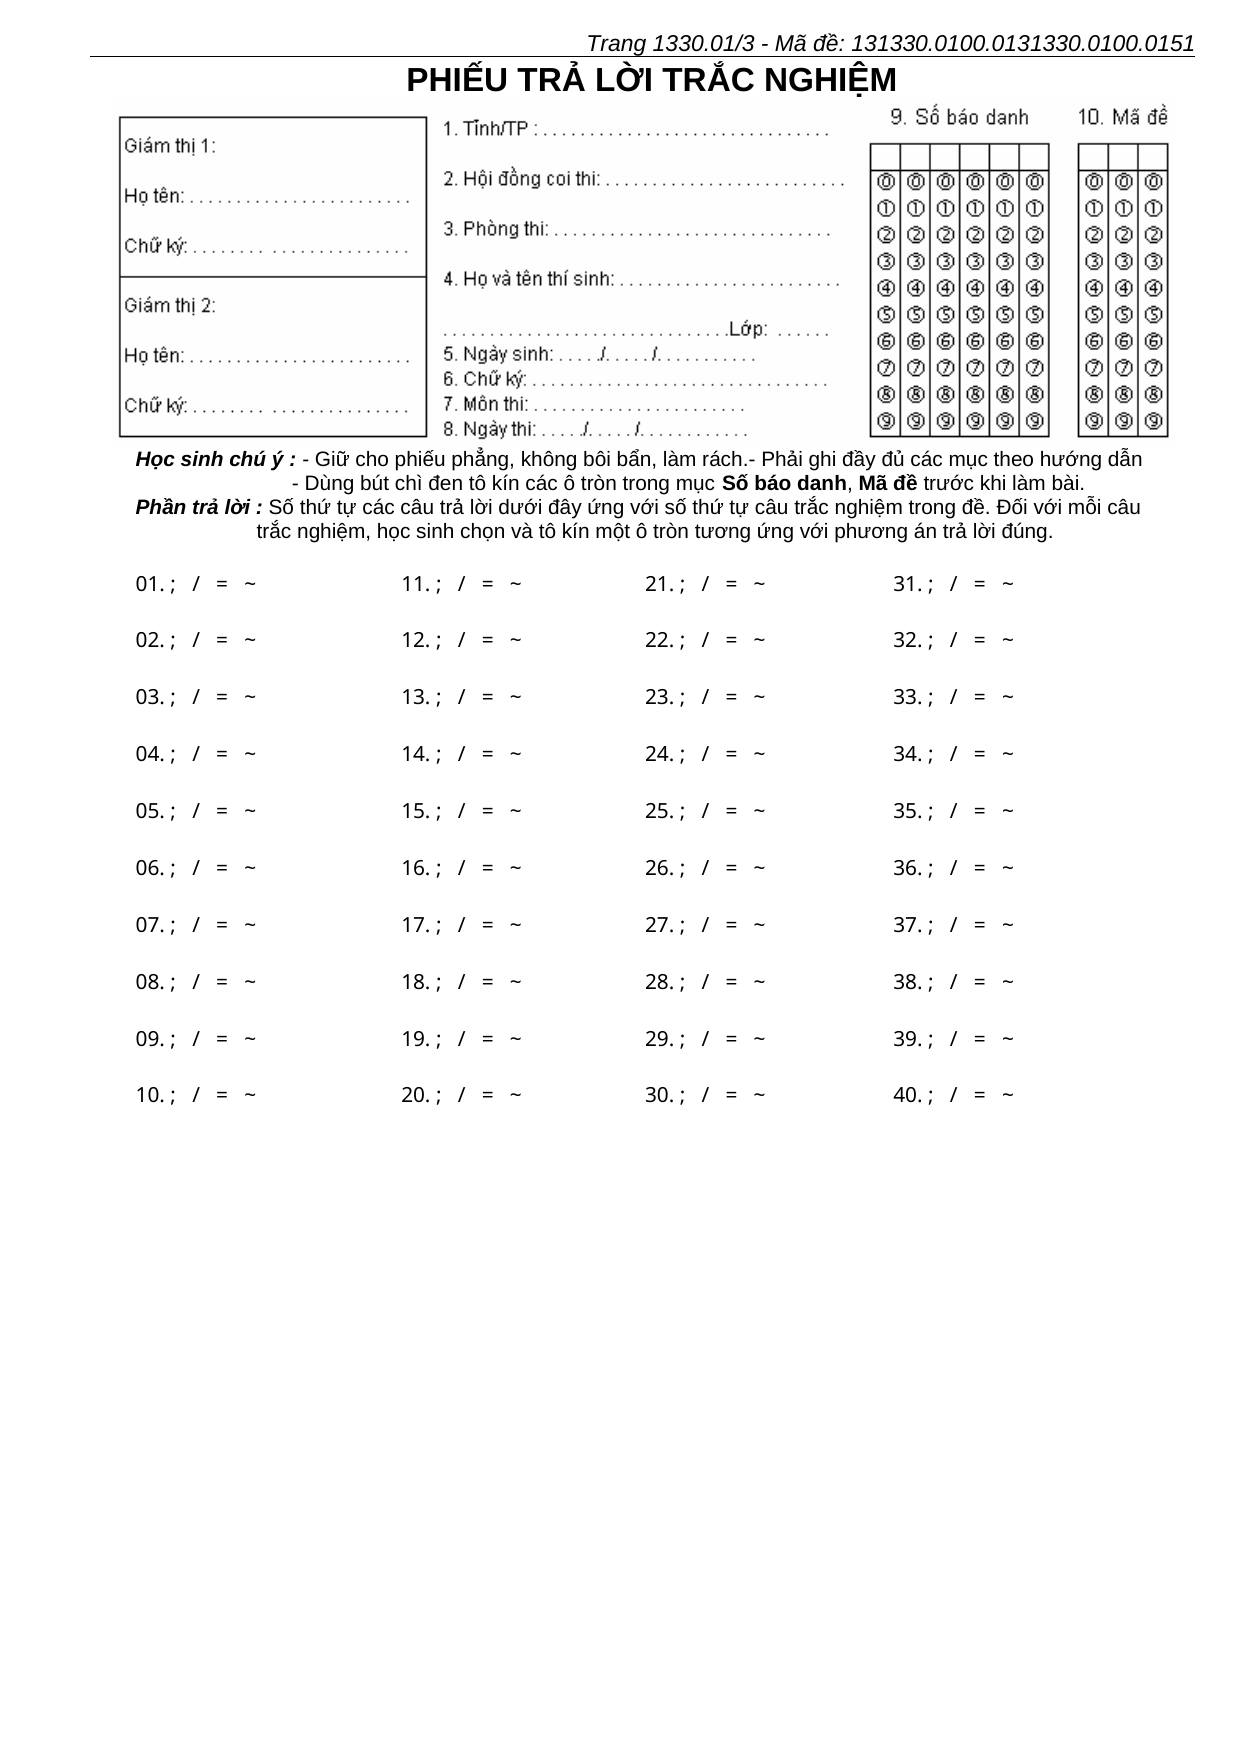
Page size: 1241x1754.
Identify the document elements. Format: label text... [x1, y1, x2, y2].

picture [110, 98, 1175, 447]
text PHIẾU TRẢ LỜI TRẮC NGHIỆM [90, 60, 1195, 98]
text 03. ; / = ~ 13. ; / = ~ 23. ; / = ~ 33. ; / = ~ [90, 682, 1195, 711]
text 01. ; / = ~ 11. ; / = ~ 21. ; / = ~ 31. ; / = ~ [90, 569, 1195, 597]
text Phần trả lời : Số thứ tự các câu trả lời dưới đây ứng với số thứ tự câu trắc nghiệm trong đề. Đối với mỗi câu [90, 494, 1195, 518]
text - Dùng bút chì đen tô kín các ô tròn trong mục Số báo danh, Mã đề trước khi làm bài. [90, 471, 1195, 494]
text 02. ; / = ~ 12. ; / = ~ 22. ; / = ~ 32. ; / = ~ [90, 626, 1195, 654]
text trắc nghiệm, học sinh chọn và tô kín một ô tròn tương ứng với phương án trả lời đúng. [90, 518, 1195, 542]
text 10. ; / = ~ 20. ; / = ~ 30. ; / = ~ 40. ; / = ~ [90, 1081, 1195, 1109]
text 09. ; / = ~ 19. ; / = ~ 29. ; / = ~ 39. ; / = ~ [90, 1024, 1195, 1052]
text 07. ; / = ~ 17. ; / = ~ 27. ; / = ~ 37. ; / = ~ [90, 910, 1195, 938]
text Học sinh chú ý : - Giữ cho phiếu phẳng, không bôi bẩn, làm rách.- Phải ghi đầy đủ các mục theo hướng dẫn [90, 447, 1195, 471]
text 05. ; / = ~ 15. ; / = ~ 25. ; / = ~ 35. ; / = ~ [90, 796, 1195, 825]
text 08. ; / = ~ 18. ; / = ~ 28. ; / = ~ 38. ; / = ~ [90, 967, 1195, 995]
text 04. ; / = ~ 14. ; / = ~ 24. ; / = ~ 34. ; / = ~ [90, 739, 1195, 768]
text 06. ; / = ~ 16. ; / = ~ 26. ; / = ~ 36. ; / = ~ [90, 853, 1195, 882]
